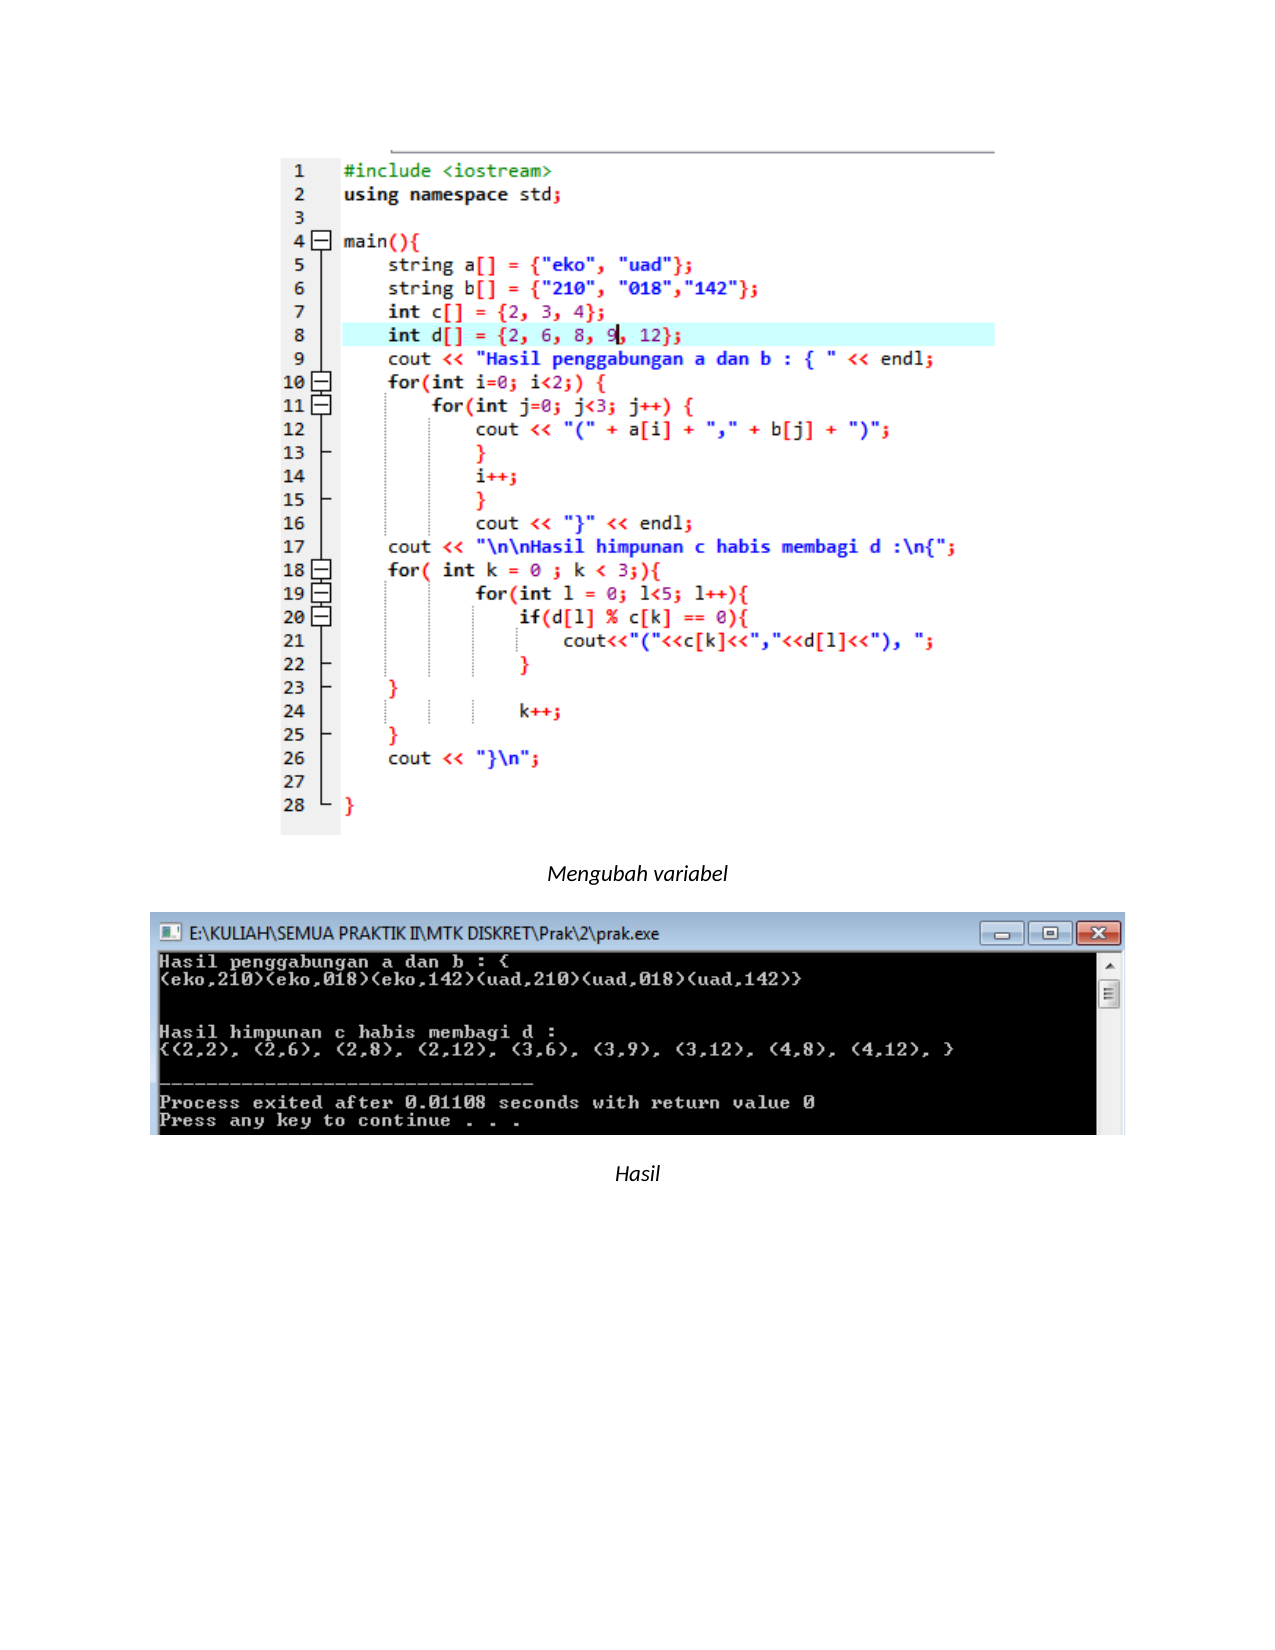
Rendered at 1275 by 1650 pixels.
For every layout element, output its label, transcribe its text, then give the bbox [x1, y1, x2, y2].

text Hasil [150, 1159, 1125, 1188]
text Mengubah variabel [150, 859, 1125, 887]
picture [280, 150, 995, 835]
picture [150, 912, 1125, 1135]
